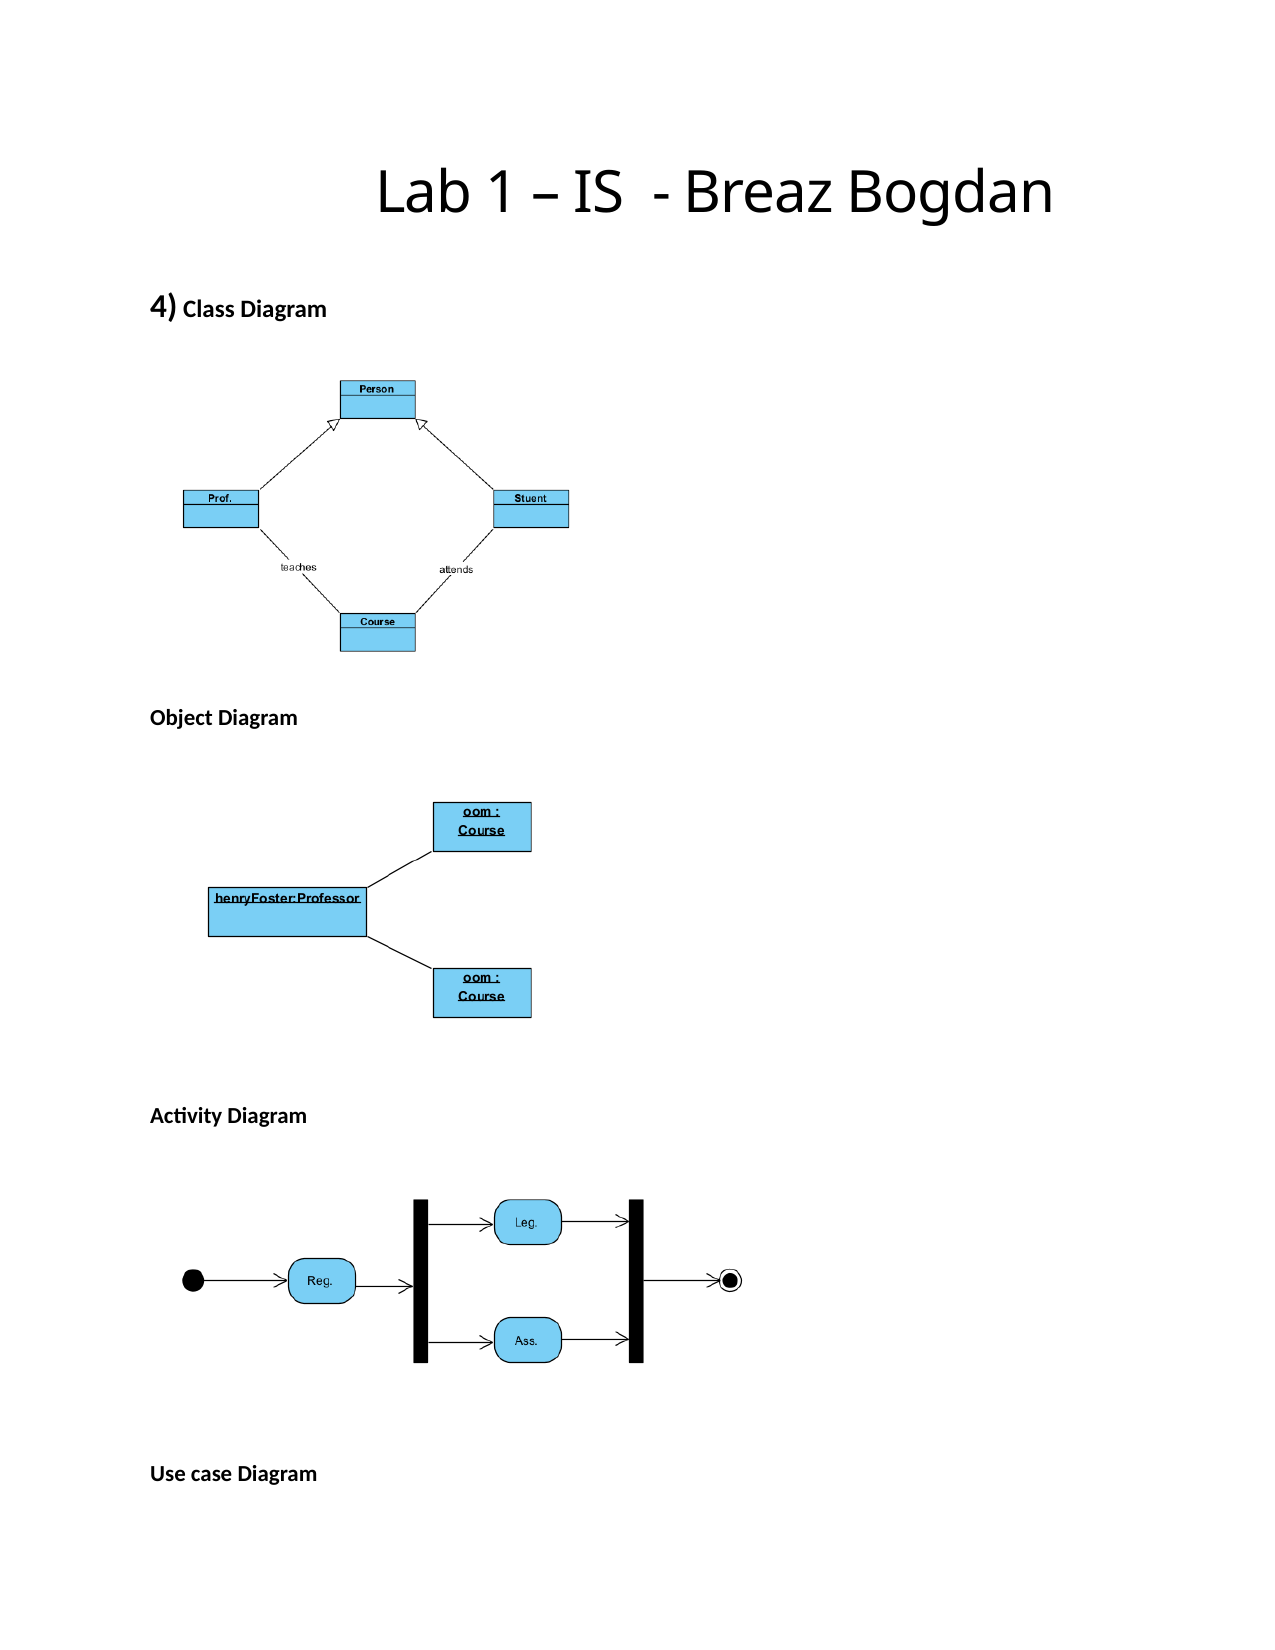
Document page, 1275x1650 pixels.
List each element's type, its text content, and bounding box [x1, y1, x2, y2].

text 4) Class Diagram [150, 285, 1125, 325]
picture [150, 345, 601, 684]
text Use case Diagram [150, 1459, 1125, 1487]
title Lab 1 – IS - Breaz Bogdan [150, 150, 1125, 229]
text Object Diagram [150, 703, 1125, 731]
text Activity Diagram [150, 1101, 1125, 1129]
picture [150, 749, 579, 1083]
picture [150, 1148, 763, 1393]
